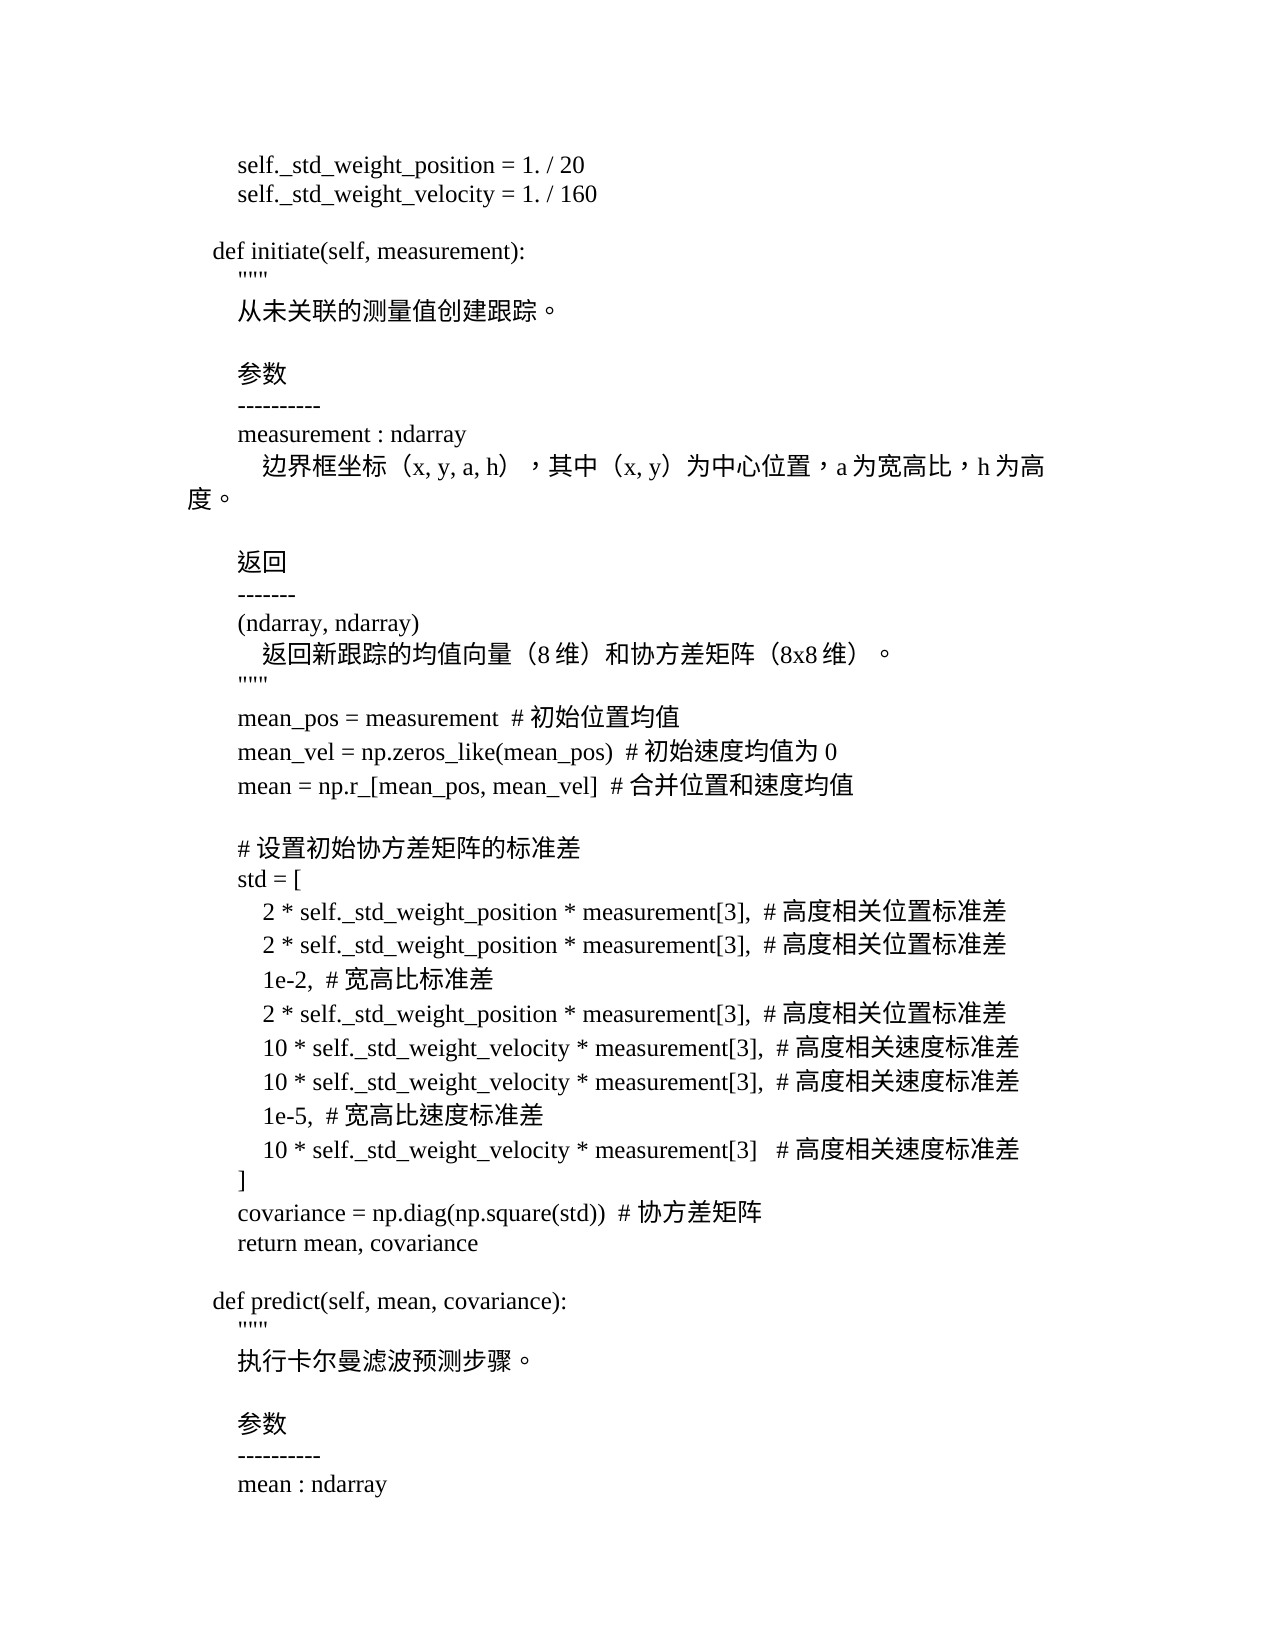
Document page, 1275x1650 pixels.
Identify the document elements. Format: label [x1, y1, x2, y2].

text [187, 150, 1087, 1498]
